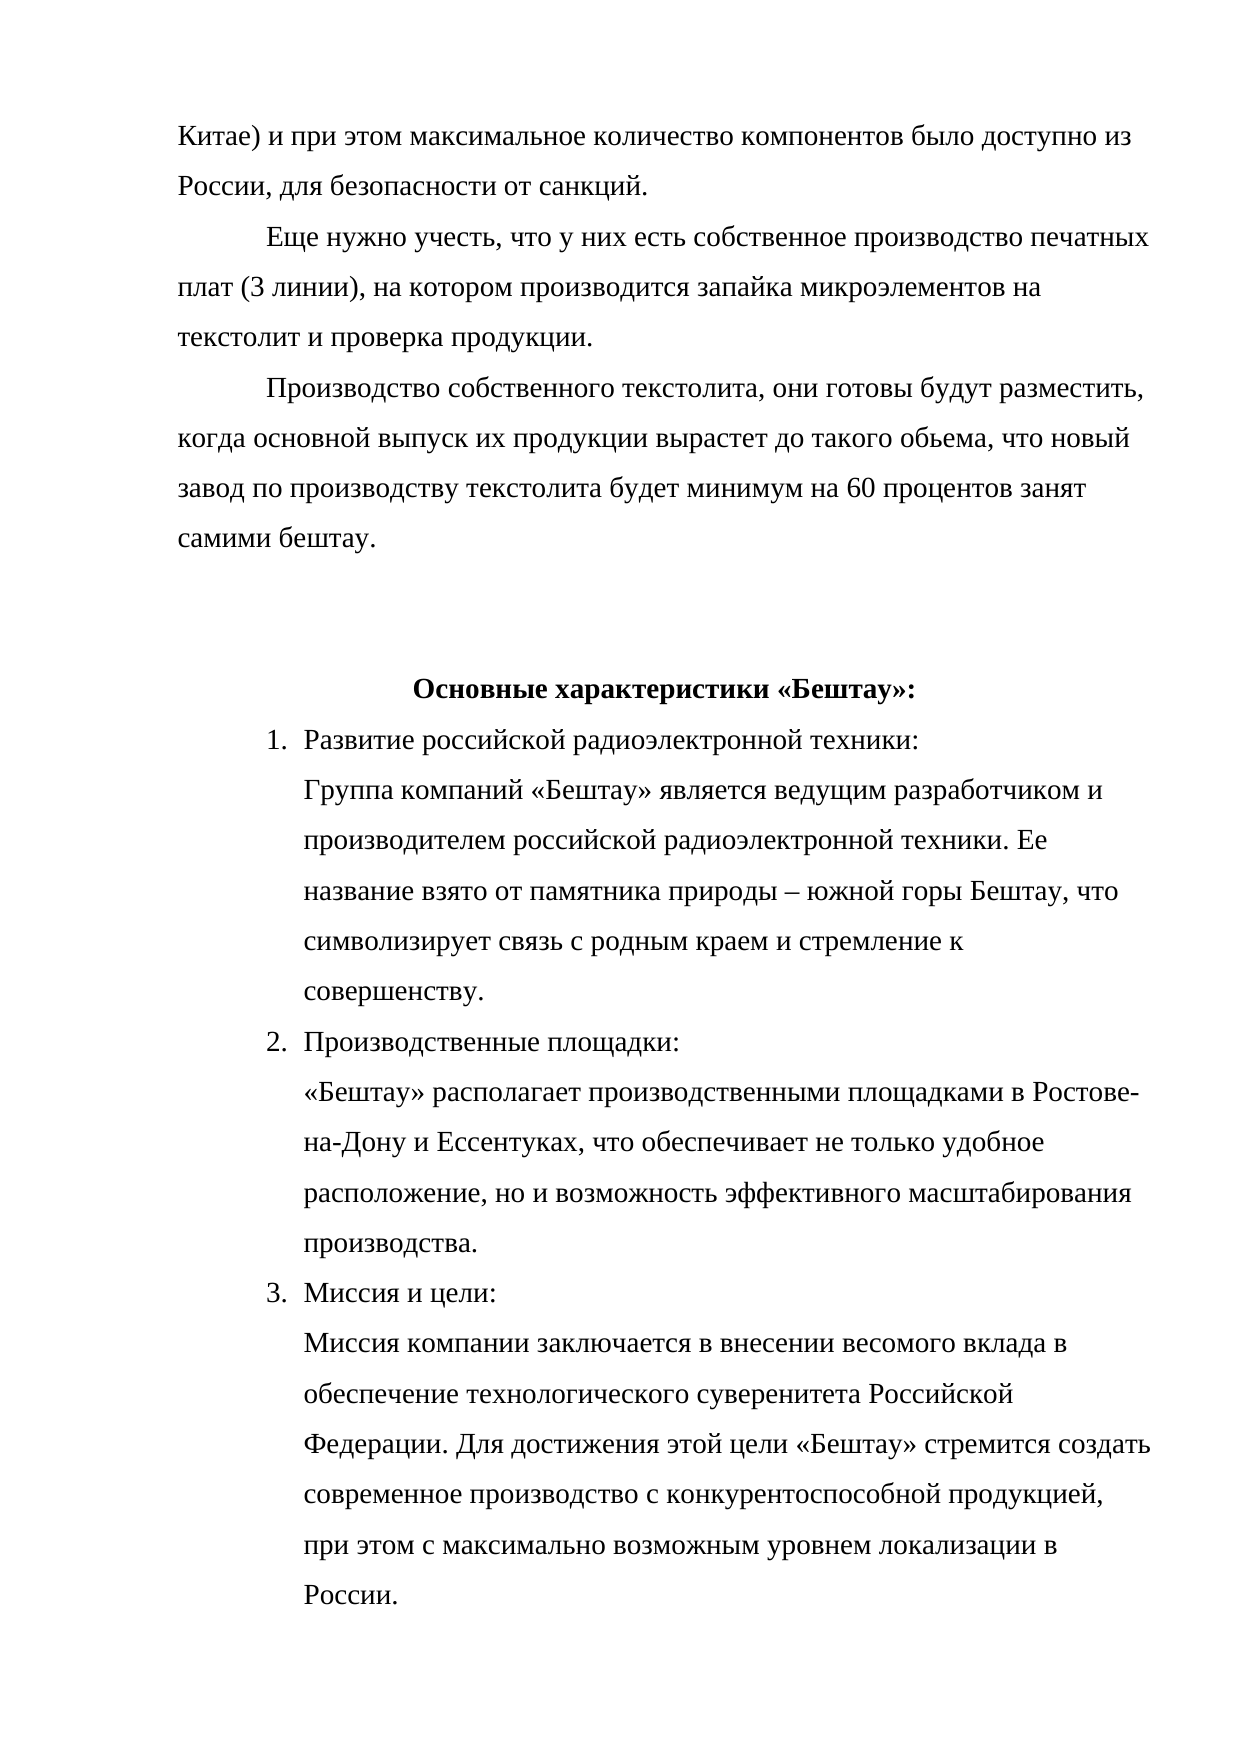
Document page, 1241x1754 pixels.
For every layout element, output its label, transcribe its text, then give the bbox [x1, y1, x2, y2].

list Миссия компании заключается в внесении весомого вклада в обеспечение технологического суверенитета Российской Федерации. Для достижения этой цели «Бештау» стремится создать современное производство с конкурентоспособной продукцией, при этом с максимально возможным уровнем локализации в России. [303, 1326, 1152, 1611]
list Развитие российской радиоэлектронной техники: [266, 722, 1152, 755]
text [177, 118, 1152, 202]
text Еще нужно учесть, что у них есть собственное производство печатных плат (3 линии), на котором производится запайка микроэлементов на текстолит и проверка продукции. [177, 219, 1152, 353]
text Основные характеристики «Бештау»: [177, 672, 1152, 705]
text Производство собственного текстолита, они готовы будут разместить, когда основной выпуск их продукции вырастет до такого обьема, что новый завод по производству текстолита будет минимум на 60 процентов занят самими бештау. [177, 370, 1152, 554]
list «Бештау» располагает производственными площадками в Ростове-на-Дону и Ессентуках, что обеспечивает не только удобное расположение, но и возможность эффективного масштабирования производства. [303, 1074, 1152, 1258]
list Миссия и цели: [266, 1275, 1152, 1309]
list Производственные площадки: [266, 1024, 1152, 1057]
list Группа компаний «Бештау» является ведущим разработчиком и производителем российской радиоэлектронной техники. Ее название взято от памятника природы – южной горы Бештау, что символизирует связь с родным краем и стремление к совершенству. [303, 772, 1152, 1007]
